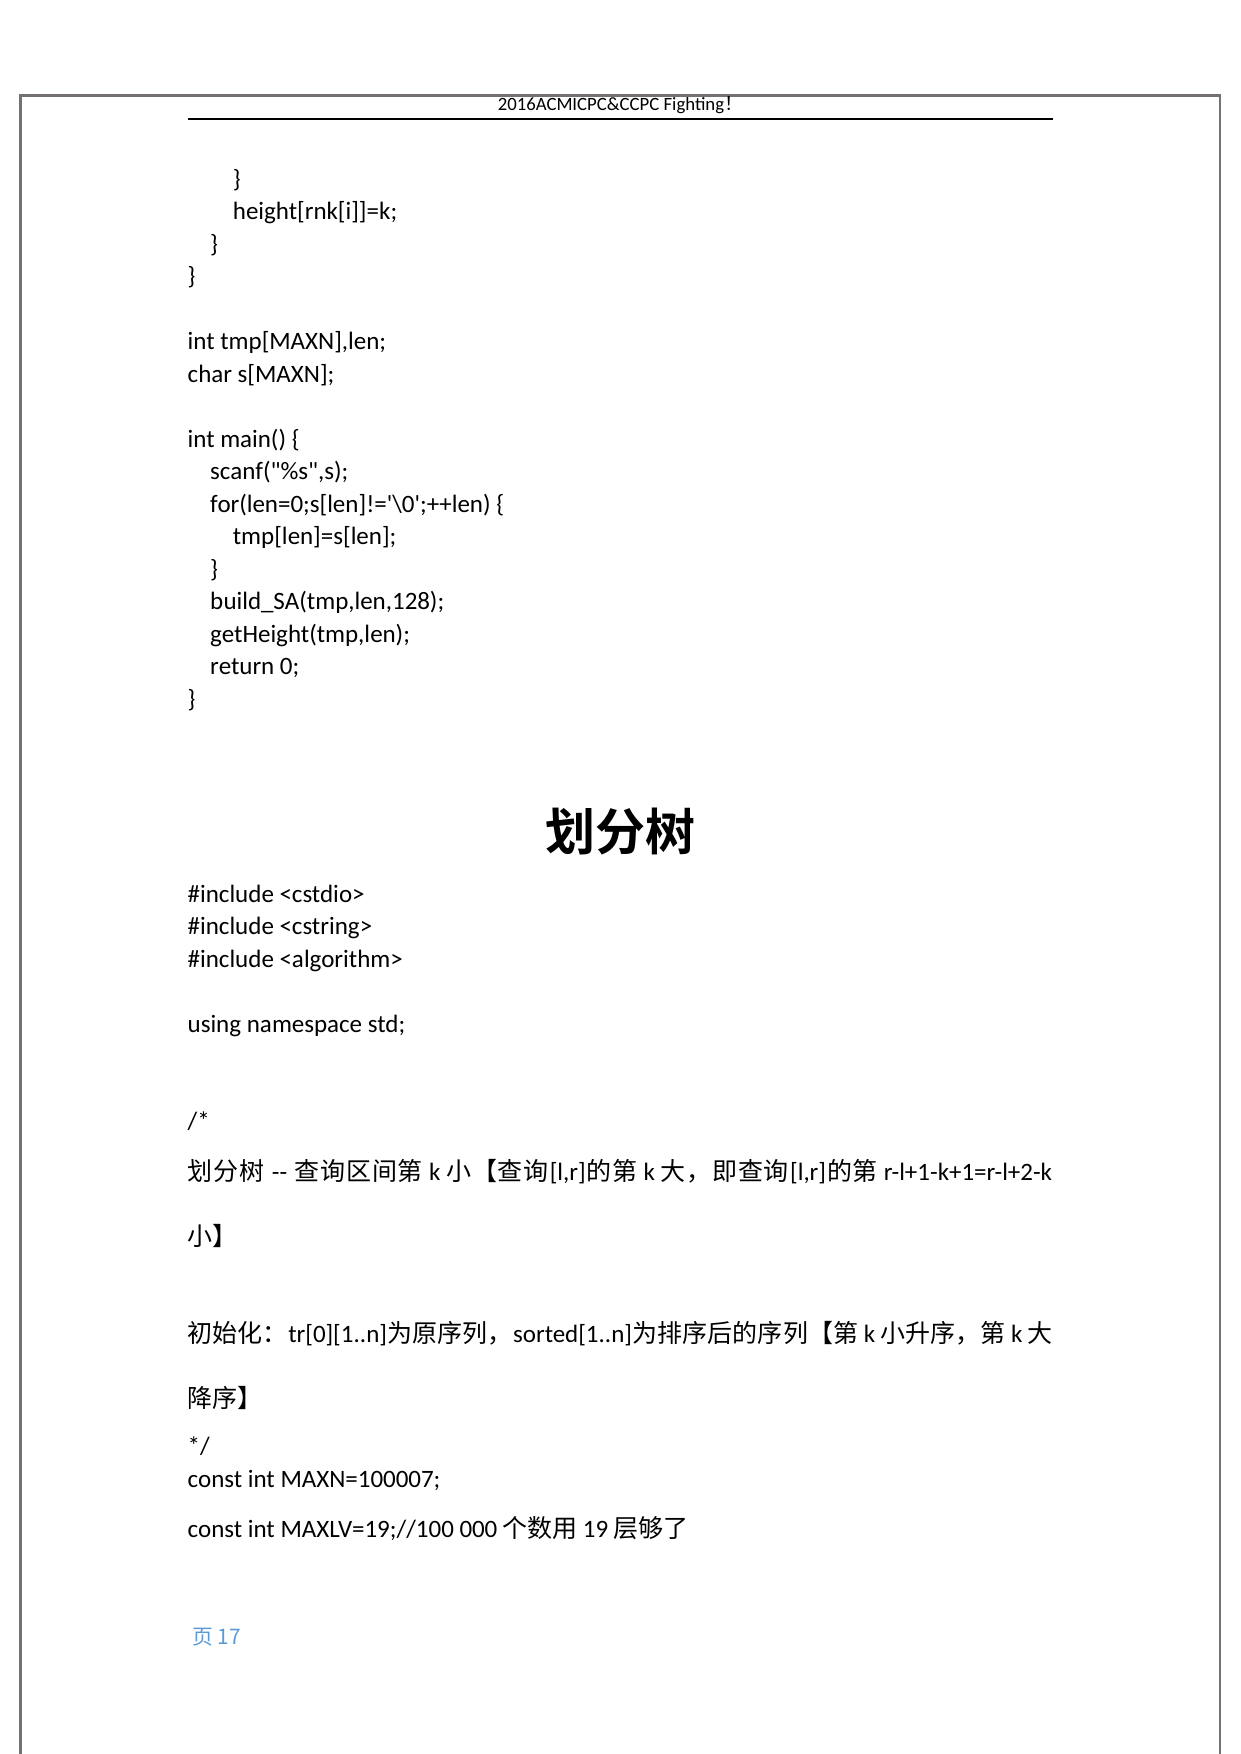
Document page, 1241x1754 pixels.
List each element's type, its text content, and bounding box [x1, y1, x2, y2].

text /* [187, 1104, 1053, 1137]
text */ [187, 1429, 1053, 1462]
text } [187, 227, 1053, 259]
text } [187, 552, 1053, 584]
text int main() { [187, 422, 1053, 454]
text int tmp[MAXN],len; [187, 324, 1053, 357]
text build_SA(tmp,len,128); [187, 584, 1053, 617]
text } [187, 162, 1053, 194]
text 划分树 [187, 779, 1053, 877]
text height[rnk[i]]=k; [187, 194, 1053, 227]
text scanf("%s",s); [187, 454, 1053, 487]
text return 0; [187, 649, 1053, 682]
text for(len=0;s[len]!='\0';++len) { [187, 487, 1053, 519]
text #include <cstring> [187, 909, 1053, 942]
text char s[MAXN]; [187, 357, 1053, 389]
text getHeight(tmp,len); [187, 617, 1053, 649]
text } [187, 682, 1053, 714]
text #include <algorithm> [187, 942, 1053, 974]
text tmp[len]=s[len]; [187, 519, 1053, 552]
text const int MAXN=100007; [187, 1462, 1053, 1494]
text using namespace std; [187, 1007, 1053, 1039]
text const int MAXLV=19;//100 000个数用19层够了 [187, 1494, 1053, 1559]
text #include <cstdio> [187, 877, 1053, 909]
text 初始化：tr[0][1..n]为原序列，sorted[1..n]为排序后的序列【第k小升序，第k大降序】 [187, 1299, 1053, 1429]
text 划分树 -- 查询区间第k小【查询[l,r]的第k大，即查询[l,r]的第r-l+1-k+1=r-l+2-k小】 [187, 1137, 1053, 1267]
text } [187, 259, 1053, 292]
